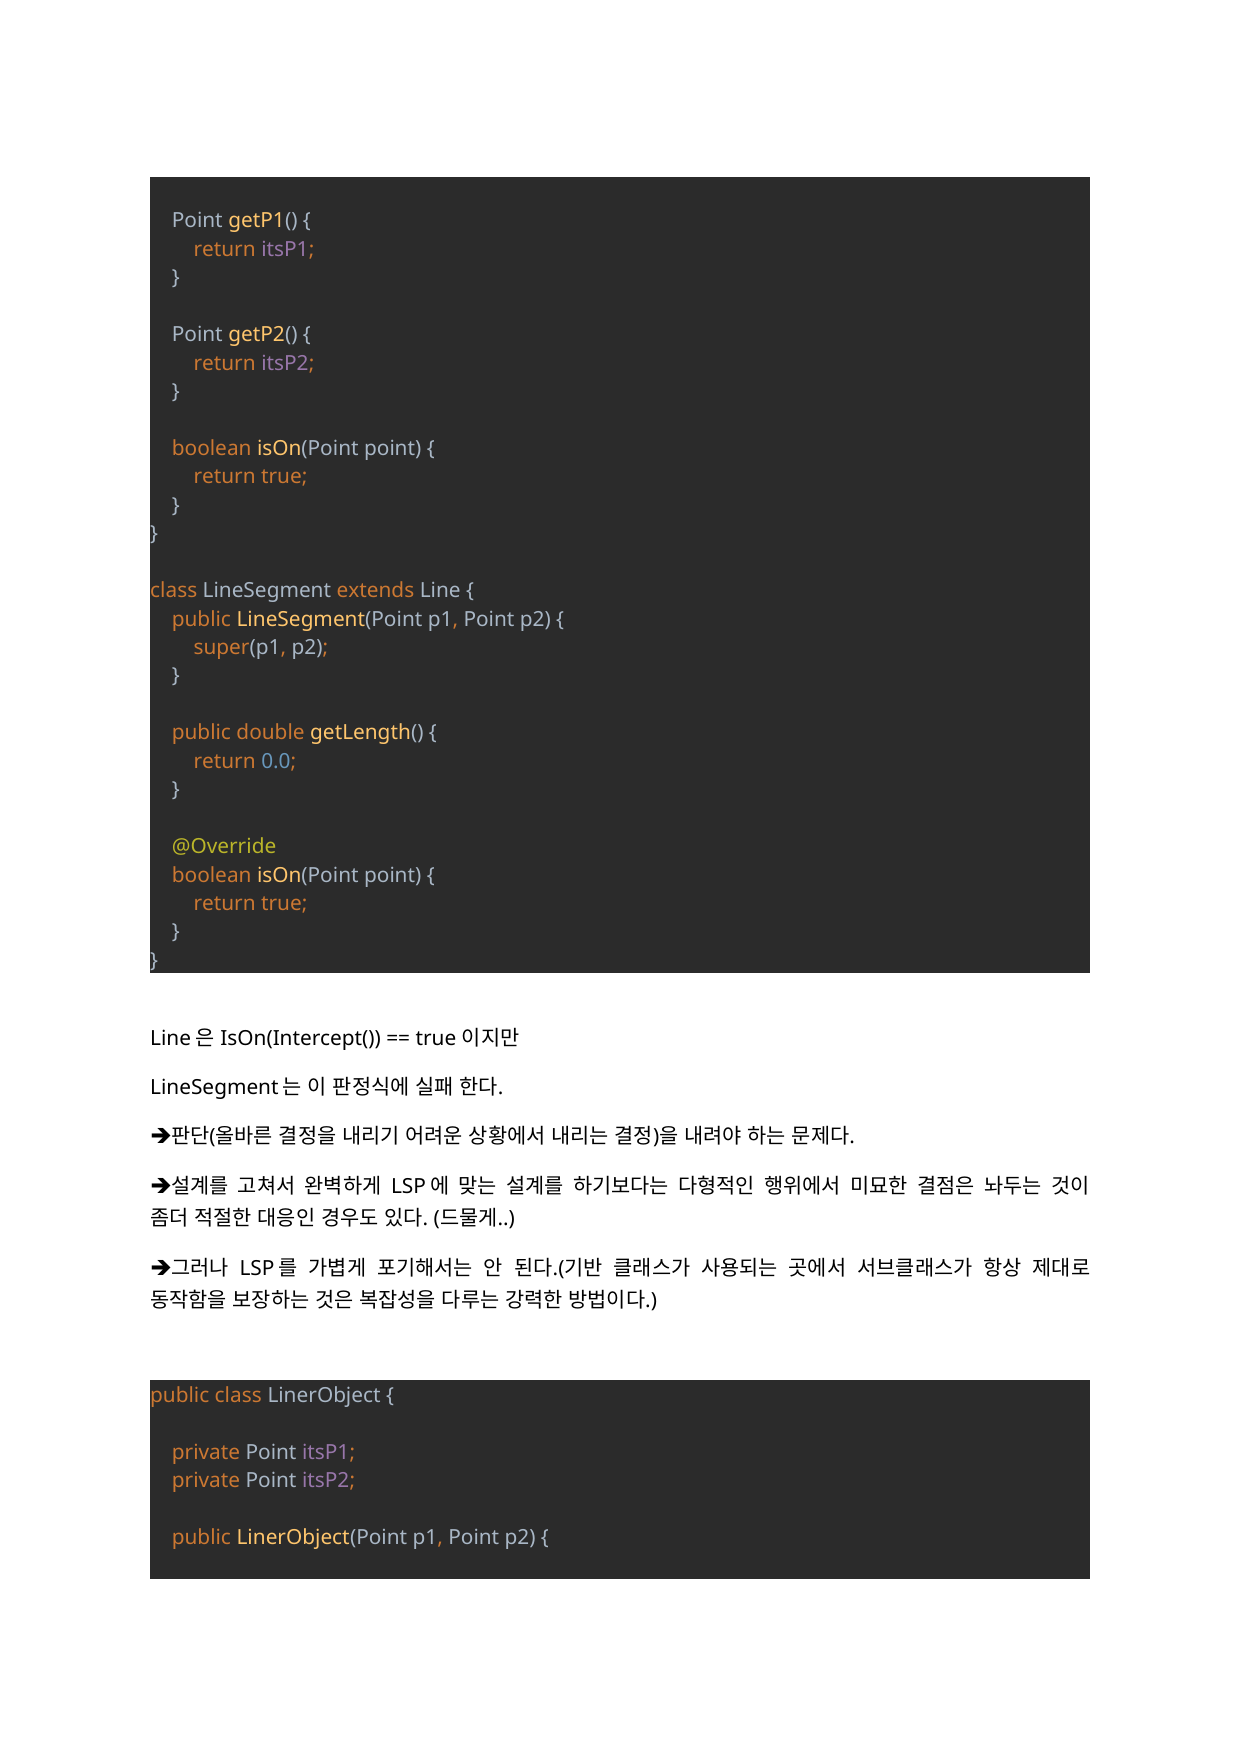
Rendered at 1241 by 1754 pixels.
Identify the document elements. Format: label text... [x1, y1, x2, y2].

text 그러나 LSP를 가볍게 포기해서는 안 된다.(기반 클래스가 사용되는 곳에서 서브클래스가 항상 제대로 동작함을 보장하는 것은 복잡성을 다루는 강력한 방법이다.) [150, 1251, 1090, 1314]
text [150, 177, 1090, 973]
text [150, 1380, 1090, 1579]
text LineSegment는 이 판정식에 실패 한다. [150, 1070, 1090, 1100]
text 판단(올바른 결정을 내리기 어려운 상황에서 내리는 결정)을 내려야 하는 문제다. [150, 1119, 1090, 1150]
text 설계를 고쳐서 완벽하게 LSP에 맞는 설계를 하기보다는 다형적인 행위에서 미묘한 결점은 놔두는 것이 좀더 적절한 대응인 경우도 있다. (드물게..) [150, 1169, 1090, 1232]
text Line은 IsOn(Intercept()) == true 이지만 [150, 1021, 1090, 1051]
